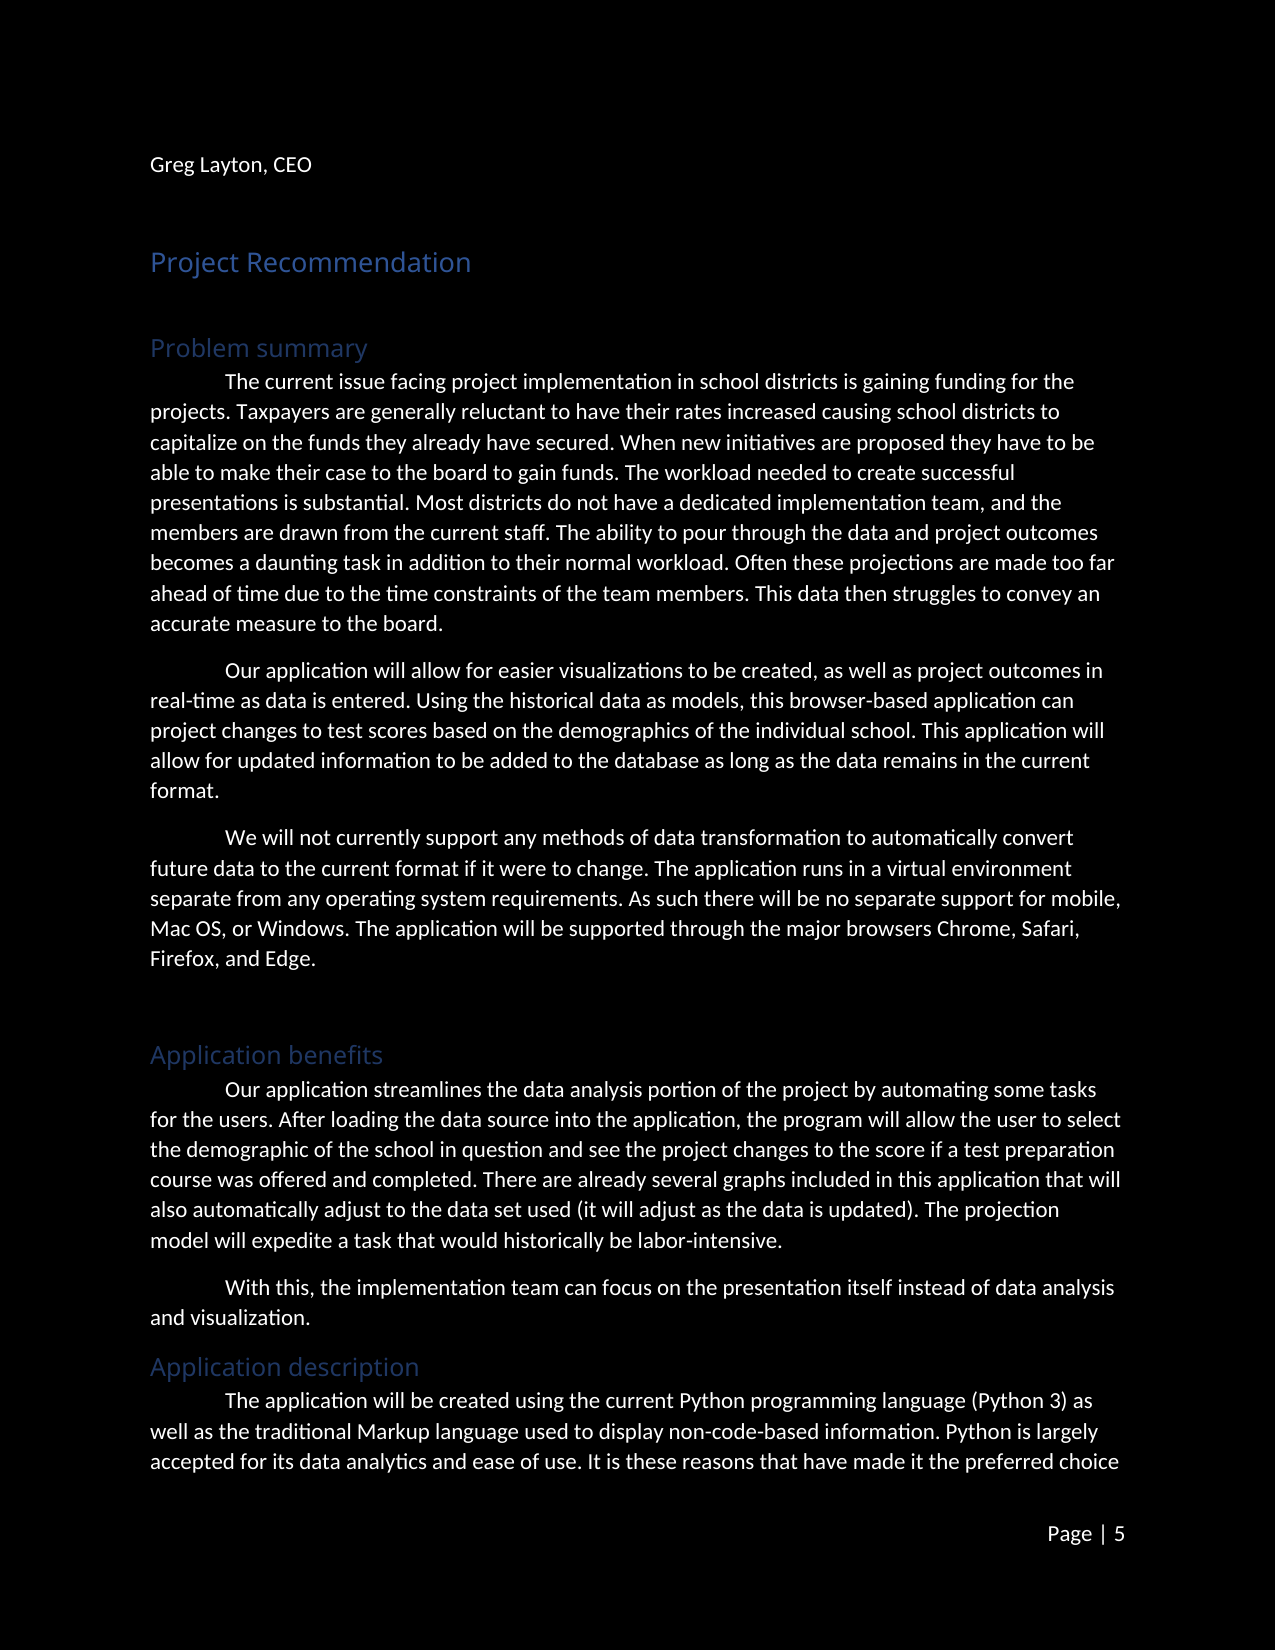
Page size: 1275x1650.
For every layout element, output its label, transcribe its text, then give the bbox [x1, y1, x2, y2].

subtitle Application description [150, 1350, 1125, 1384]
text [150, 1387, 1125, 1475]
text The current issue facing project implementation in school districts is gaining funding for the projects. Taxpayers are generally reluctant to have their rates increased causing school districts to capitalize on the funds they already have secured. When new initiatives are proposed they have to be able to make their case to the board to gain funds. The workload needed to create successful presentations is substantial. Most districts do not have a dedicated implementation team, and the members are drawn from the current staff. The ability to pour through the data and project outcomes becomes a daunting task in addition to their normal workload. Often these projections are made too far ahead of time due to the time constraints of the team members. This data then struggles to convey an accurate measure to the board. [150, 367, 1125, 637]
subtitle Problem summary [150, 330, 1125, 364]
subtitle Project Recommendation [150, 244, 1125, 281]
text Our application streamlines the data analysis portion of the project by automating some tasks for the users. After loading the data source into the application, the program will allow the user to select the demographic of the school in question and see the project changes to the score if a test preparation course was offered and completed. There are already several graphs included in this application that will also automatically adjust to the data set used (it will adjust as the data is updated). The projection model will expedite a task that would historically be labor-intensive. [150, 1075, 1125, 1254]
text With this, the implementation team can focus on the presentation itself instead of data analysis and visualization. [150, 1273, 1125, 1331]
text Greg Layton, CEO [150, 150, 1125, 178]
subtitle Application benefits [150, 1038, 1125, 1072]
text We will not currently support any methods of data transformation to automatically convert future data to the current format if it were to change. The application runs in a virtual environment separate from any operating system requirements. As such there will be no separate support for mobile, Mac OS, or Windows. The application will be supported through the major browsers Chrome, Safari, Firefox, and Edge. [150, 823, 1125, 972]
text Our application will allow for easier visualizations to be created, as well as project outcomes in real-time as data is entered. Using the historical data as models, this browser-based application can project changes to test scores based on the demographics of the individual school. This application will allow for updated information to be added to the database as long as the data remains in the current format. [150, 656, 1125, 804]
